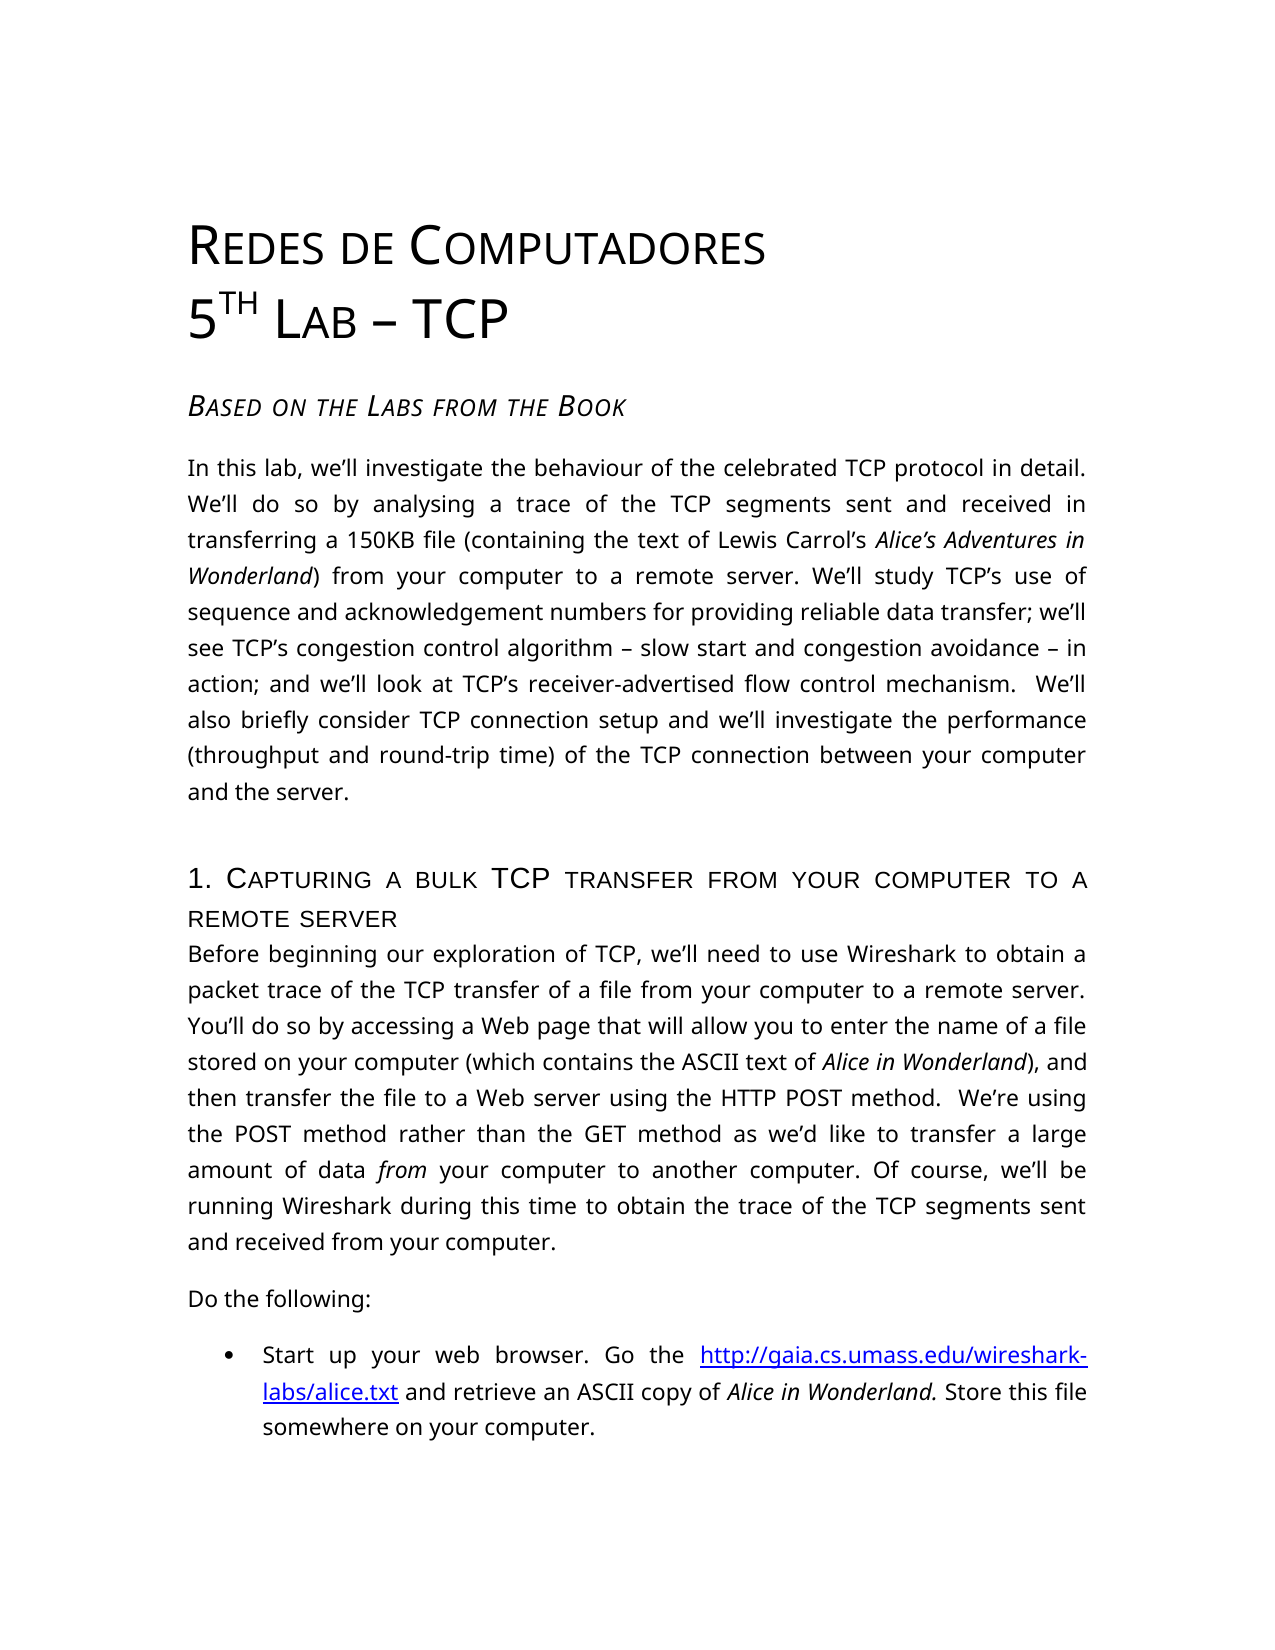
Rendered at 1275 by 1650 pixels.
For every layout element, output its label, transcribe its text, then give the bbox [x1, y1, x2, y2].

text Before beginning our exploration of TCP, we’ll need to use Wireshark to obtain a packet trace of the TCP transfer of a file from your computer to a remote server. You’ll do so by accessing a Web page that will allow you to enter the name of a file stored on your computer (which contains the ASCII text of Alice in Wonderland), and then transfer the file to a Web server using the HTTP POST method. We’re using the POST method rather than the GET method as we’d like to transfer a large amount of data from your computer to another computer. Of course, we’ll be running Wireshark during this time to obtain the trace of the TCP segments sent and received from your computer. [187, 938, 1087, 1257]
title 5TH Lab – TCP [187, 281, 1087, 354]
title Redes de Computadores [187, 207, 1087, 281]
subtitle Based on the Labs from the Book [187, 386, 1087, 425]
subtitle 1. Capturing a bulk TCP transfer from your computer to a remote server [187, 861, 1087, 933]
list Start up your web browser. Go the http://gaia.cs.umass.edu/wireshark-labs/alice.txt and retrieve an ASCII copy of Alice in Wonderland. Store this file somewhere on your computer. [225, 1339, 1087, 1443]
text In this lab, we’ll investigate the behaviour of the celebrated TCP protocol in detail. We’ll do so by analysing a trace of the TCP segments sent and received in transferring a 150KB file (containing the text of Lewis Carrol’s Alice’s Adventures in Wonderland) from your computer to a remote server. We’ll study TCP’s use of sequence and acknowledgement numbers for providing reliable data transfer; we’ll see TCP’s congestion control algorithm – slow start and congestion avoidance – in action; and we’ll look at TCP’s receiver-advertised flow control mechanism. We’ll also briefly consider TCP connection setup and we’ll investigate the performance (throughput and round-trip time) of the TCP connection between your computer and the server. [187, 452, 1087, 807]
text Do the following: [187, 1283, 1087, 1314]
